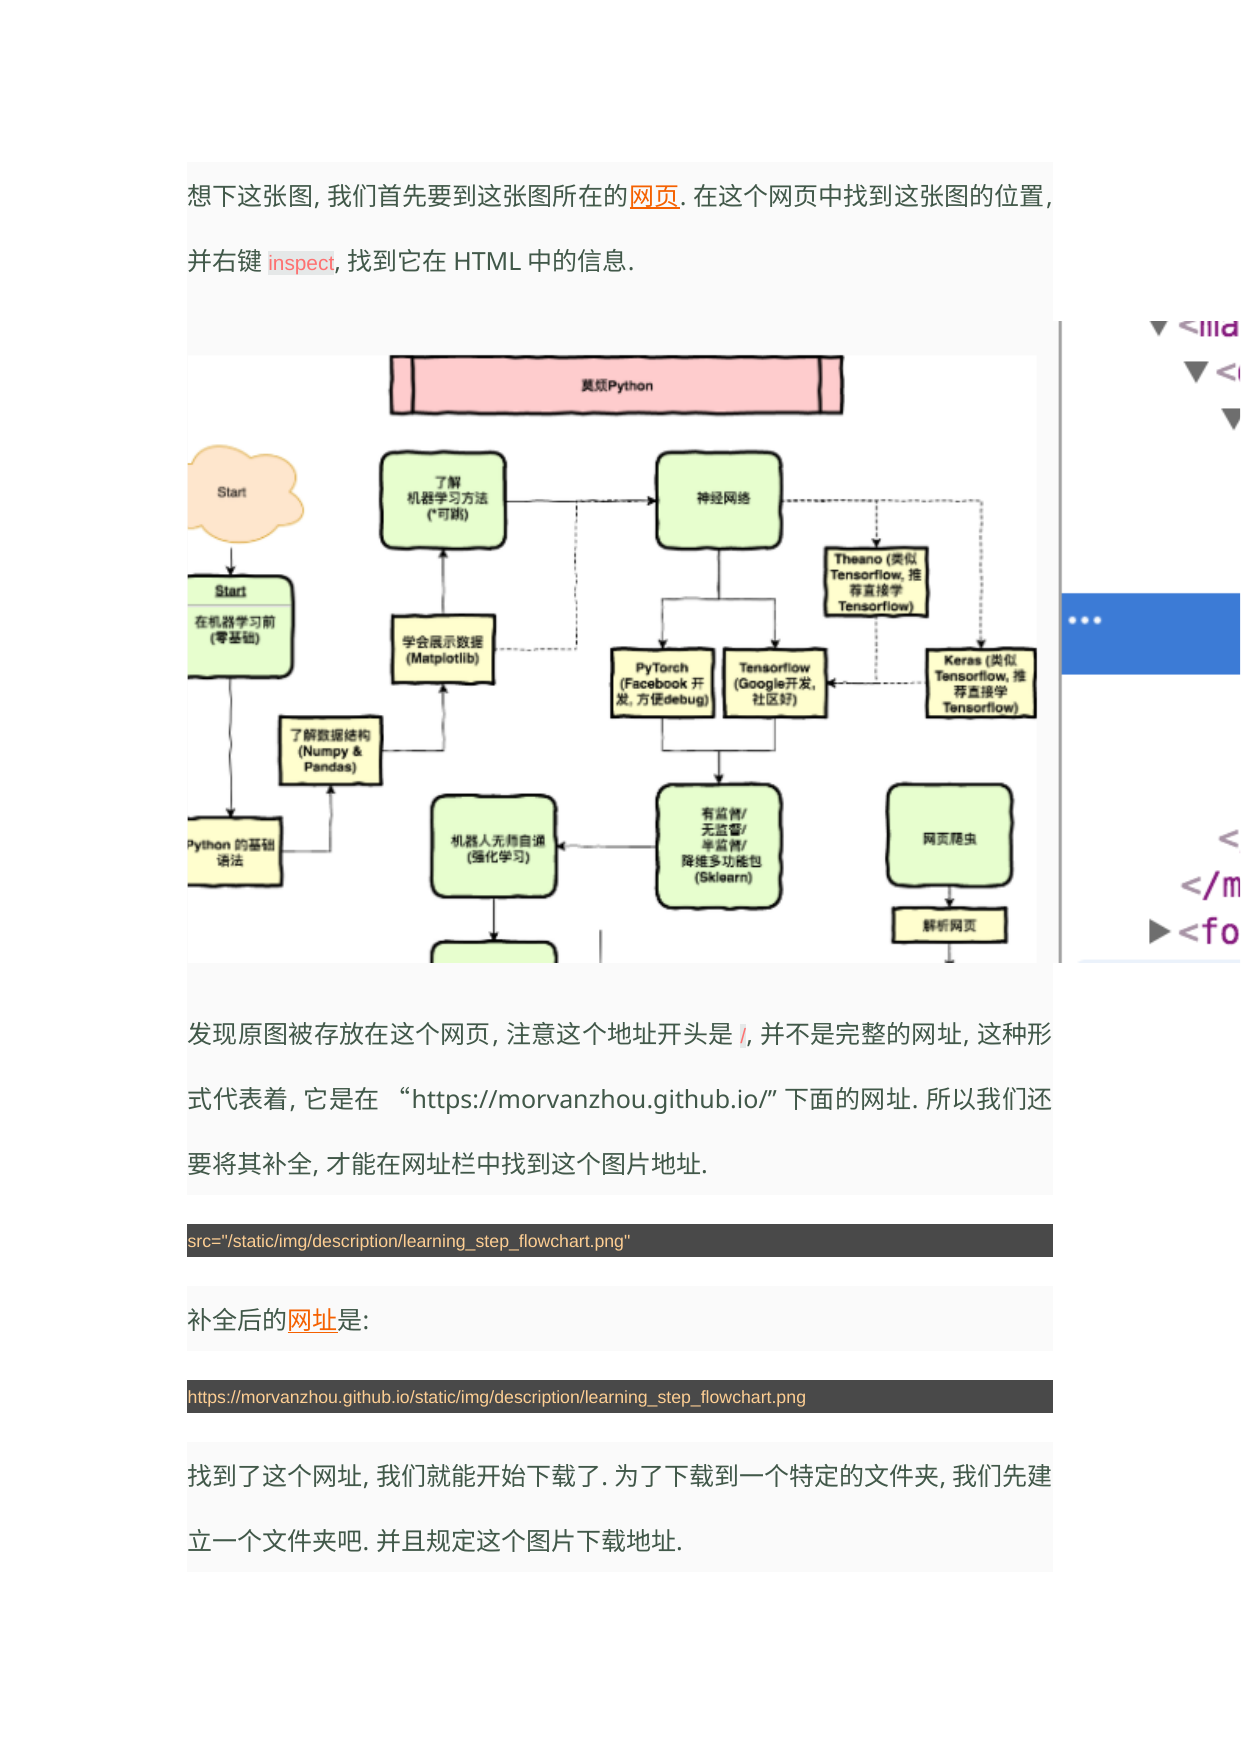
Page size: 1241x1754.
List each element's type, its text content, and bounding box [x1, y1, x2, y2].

picture [187, 321, 1241, 963]
text 想下这张图, 我们首先要到这张图所在的网页. 在这个网页中找到这张图的位置, 并右键 inspect, 找到它在 HTML 中的信息. [187, 162, 1053, 292]
text 发现原图被存放在这个网页, 注意这个地址开头是 /, 并不是完整的网址, 这种形式代表着, 它是在 “https://morvanzhou.github.io/” 下面的网址. 所以我们还要将其补全, 才能在网址栏中找到这个图片地址. [187, 1000, 1053, 1195]
text src="/static/img/description/learning_step_flowchart.png" [187, 1224, 1053, 1257]
text 补全后的网址是: [187, 1286, 1053, 1351]
text 找到了这个网址, 我们就能开始下载了. 为了下载到一个特定的文件夹, 我们先建立一个文件夹吧. 并且规定这个图片下载地址. [187, 1442, 1053, 1572]
text https://morvanzhou.github.io/static/img/description/learning_step_flowchart.png [187, 1380, 1053, 1413]
